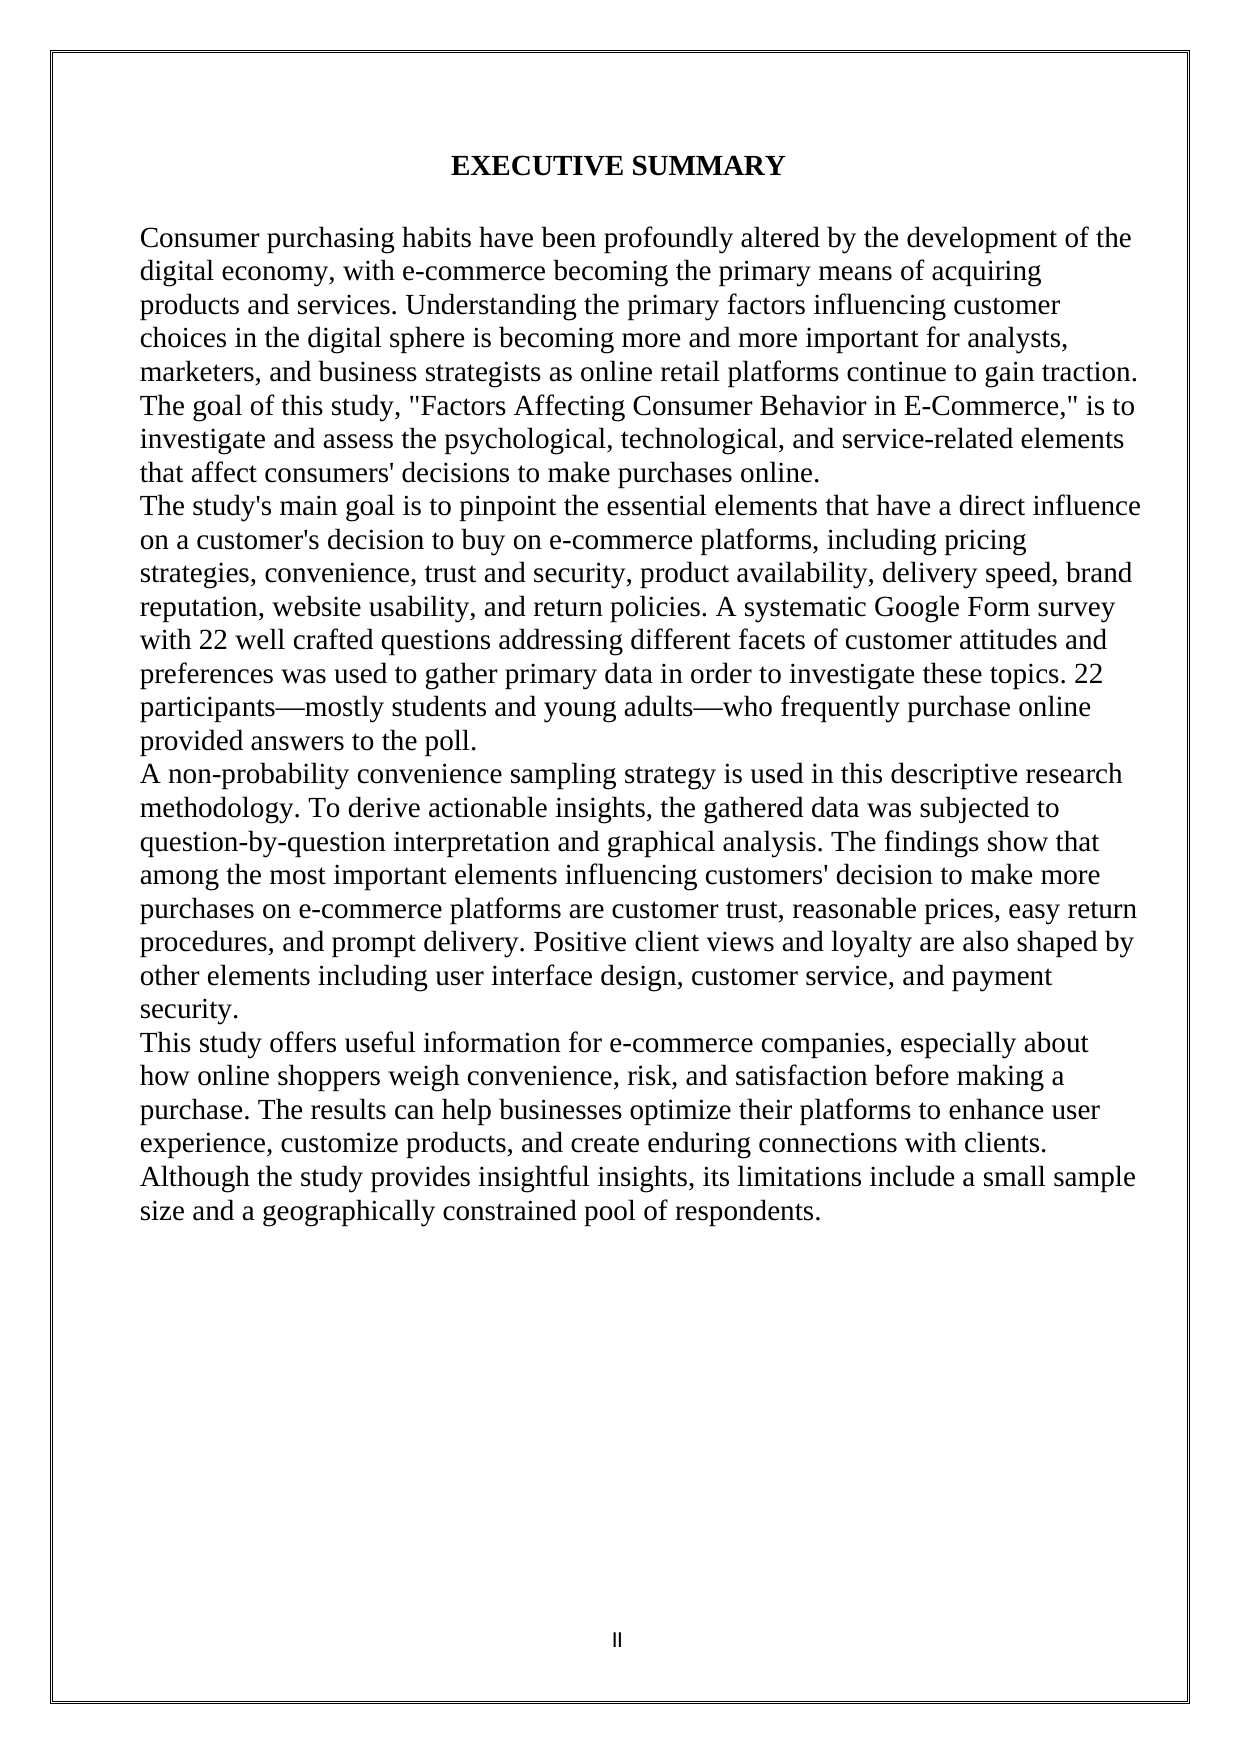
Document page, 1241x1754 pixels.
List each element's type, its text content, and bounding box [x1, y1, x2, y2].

text Consumer purchasing habits have been profoundly altered by the development of the digital economy, with e-commerce becoming the primary means of acquiring products and services. Understanding the primary factors influencing customer choices in the digital sphere is becoming more and more important for analysts, marketers, and business strategists as online retail platforms continue to gain traction. The goal of this study, "Factors Affecting Consumer Behavior in E-Commerce," is to investigate and assess the psychological, technological, and service-related elements that affect consumers' decisions to make purchases online. [139, 220, 1142, 488]
text The study's main goal is to pinpoint the essential elements that have a direct influence on a customer's decision to buy on e-commerce platforms, including pricing strategies, convenience, trust and security, product availability, delivery speed, brand reputation, website usability, and return policies. A systematic Google Form survey with 22 well crafted questions addressing different facets of customer attitudes and preferences was used to gather primary data in order to investigate these topics. 22 participants—mostly students and young adults—who frequently purchase online provided answers to the poll. [139, 488, 1142, 757]
text This study offers useful information for e-commerce companies, especially about how online shoppers weigh convenience, risk, and satisfaction before making a purchase. The results can help businesses optimize their platforms to enhance user experience, customize products, and create enduring connections with clients. Although the study provides insightful insights, its limitations include a small sample size and a geographically constrained pool of respondents. [139, 1025, 1142, 1226]
text EXECUTIVE SUMMARY [139, 148, 1097, 182]
text A non-probability convenience sampling strategy is used in this descriptive research methodology. To derive actionable insights, the gathered data was subjected to question-by-question interpretation and graphical analysis. The findings show that among the most important elements influencing customers' decision to make more purchases on e-commerce platforms are customer trust, reasonable prices, easy return procedures, and prompt delivery. Positive client views and loyalty are also shaped by other elements including user interface design, customer service, and payment security. [139, 757, 1142, 1025]
